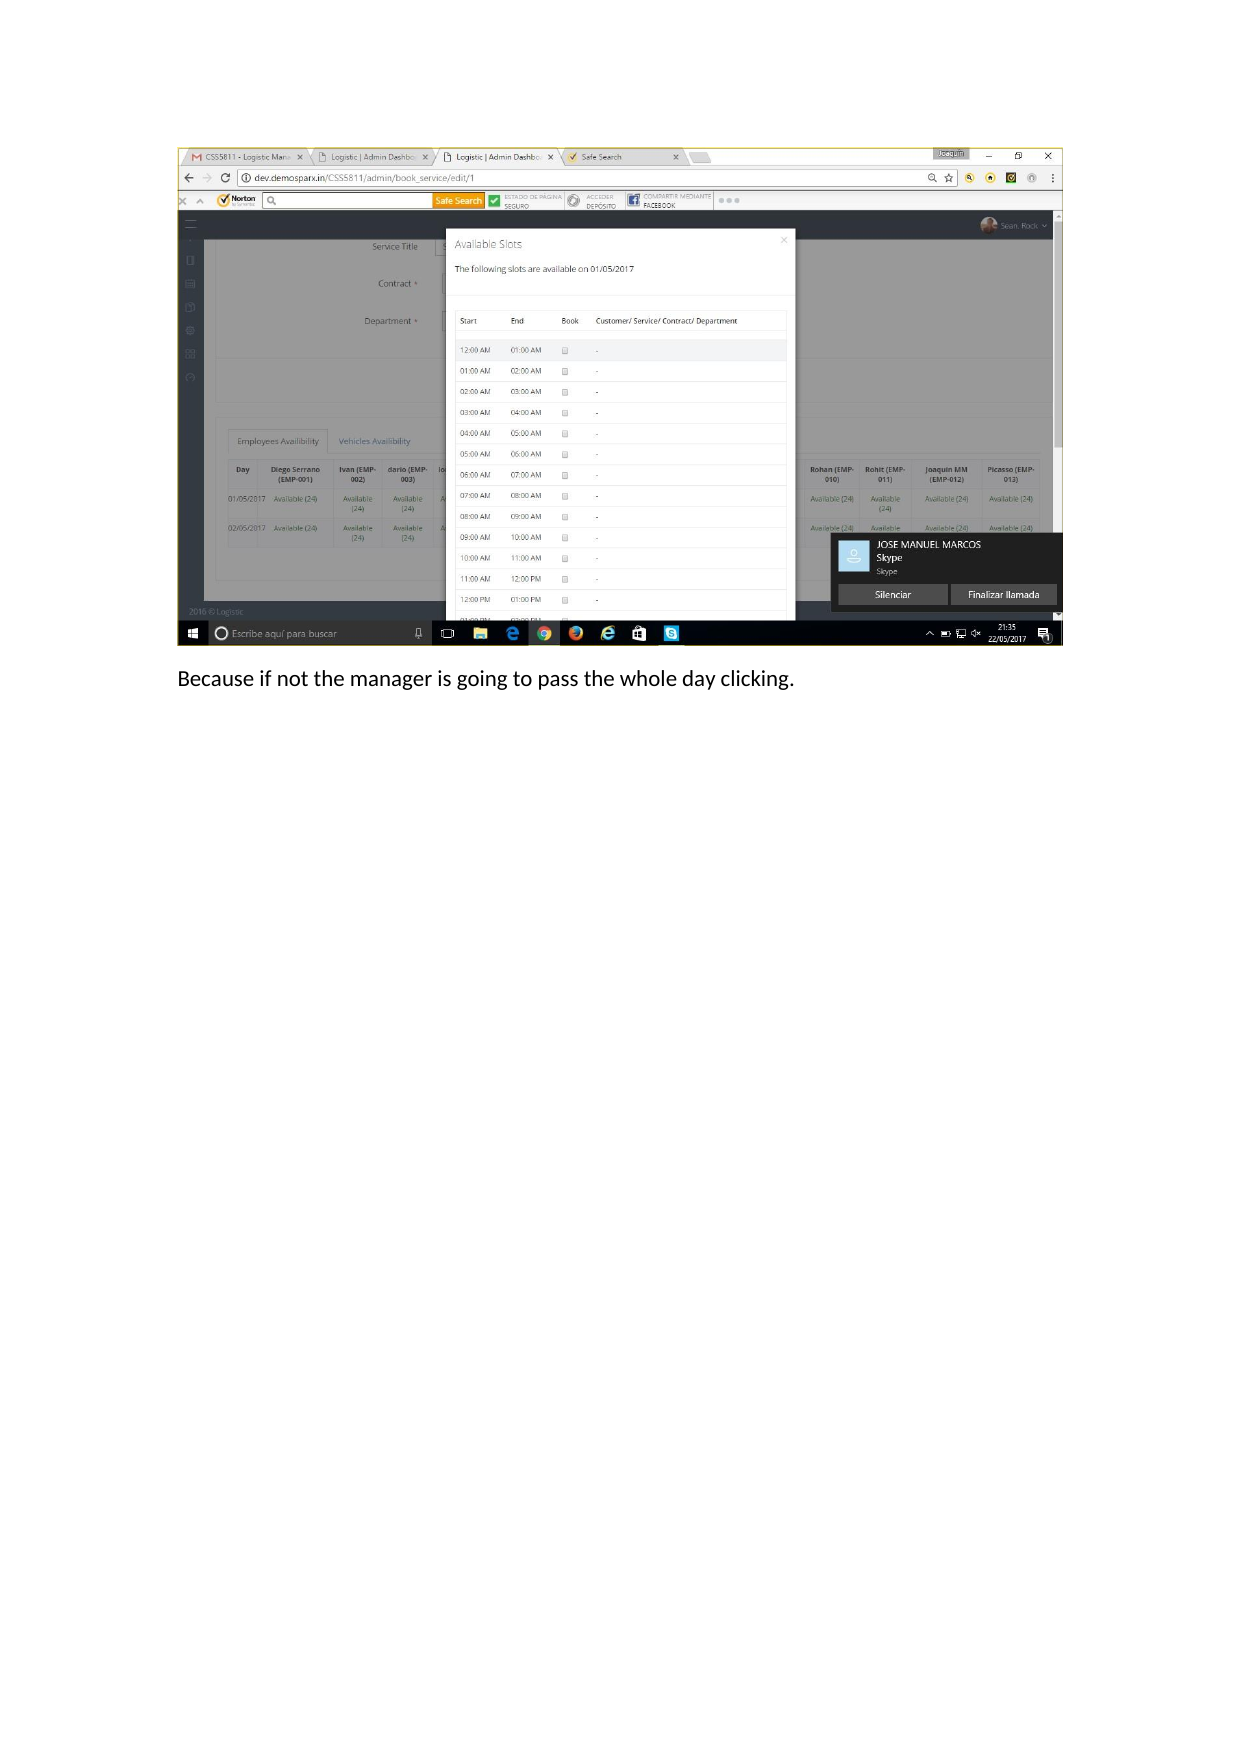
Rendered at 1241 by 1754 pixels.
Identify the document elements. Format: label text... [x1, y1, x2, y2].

picture [177, 147, 1063, 646]
text Because if not the manager is going to pass the whole day clicking. [177, 664, 1063, 692]
